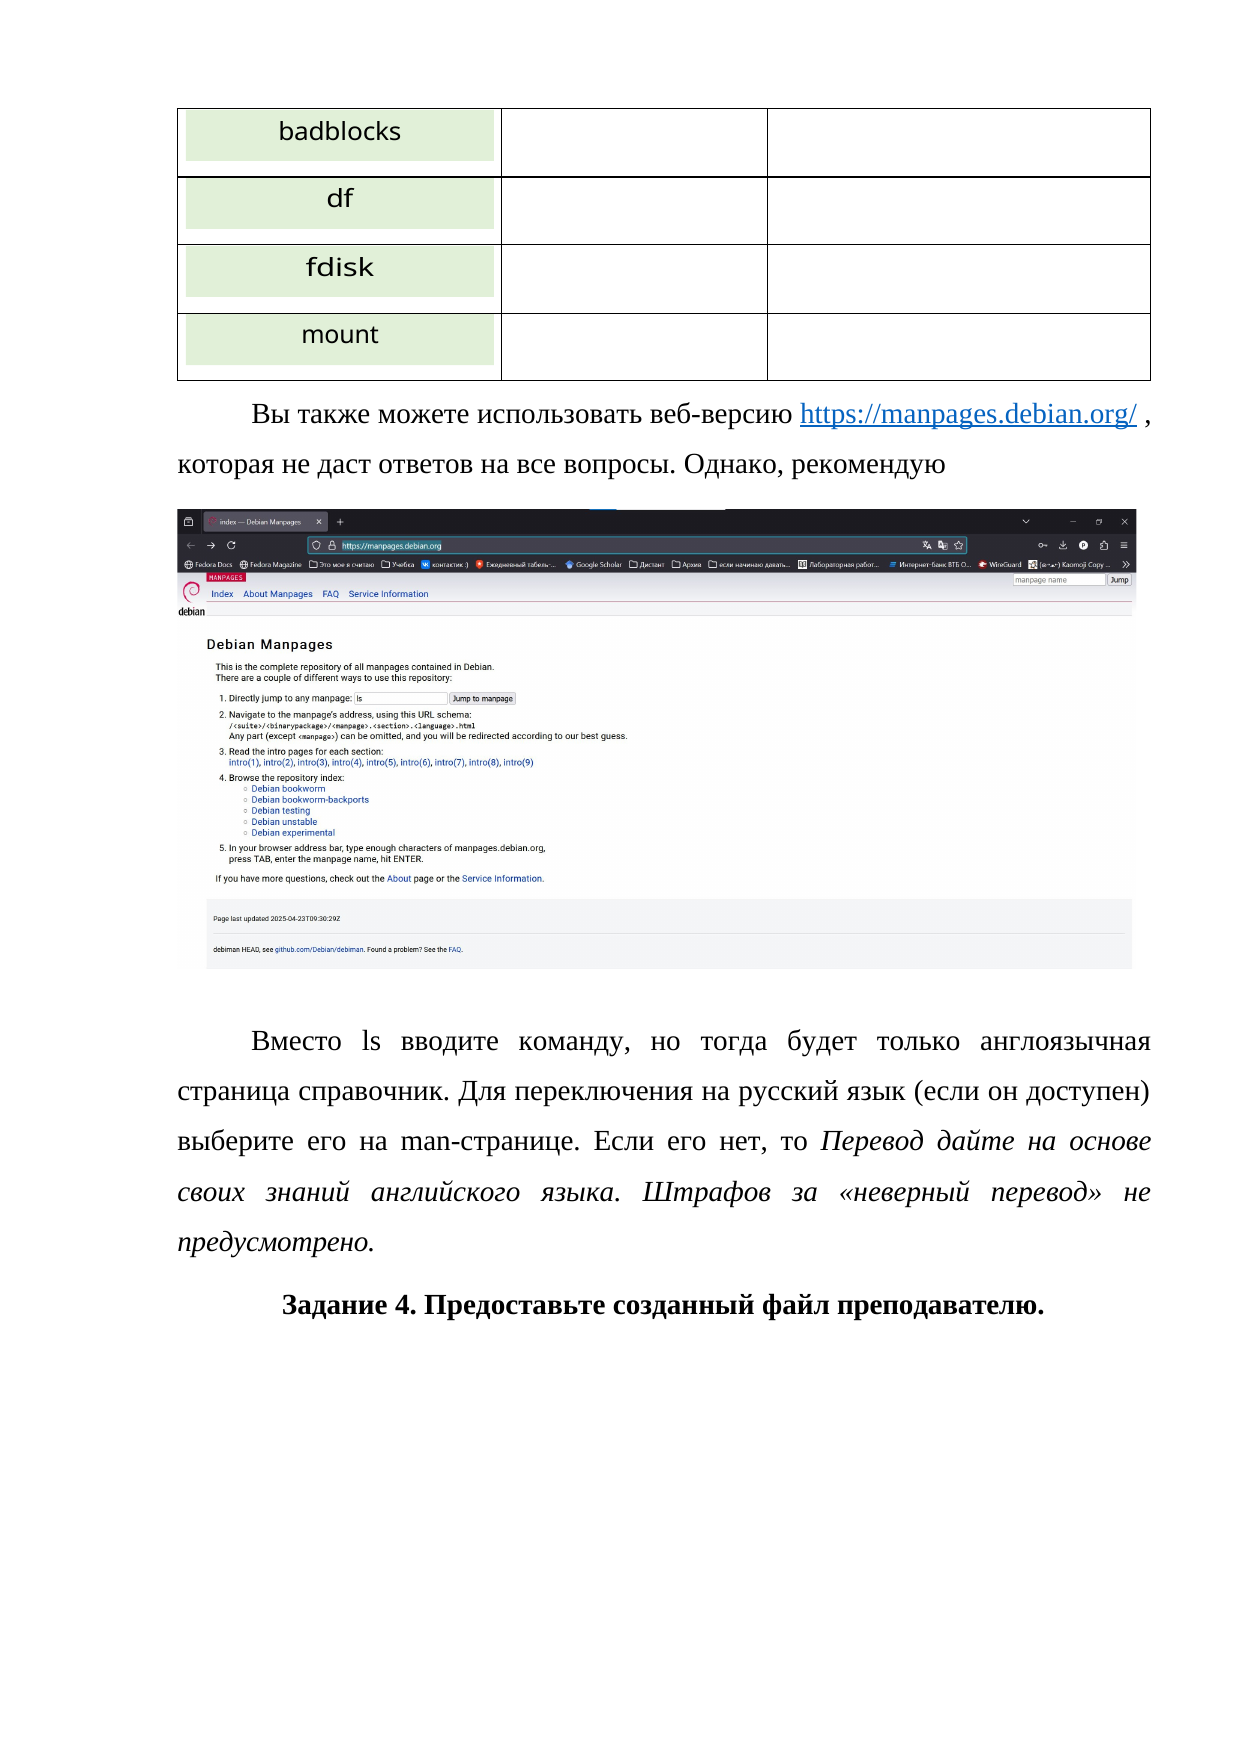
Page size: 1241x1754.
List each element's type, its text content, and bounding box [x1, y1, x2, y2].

text Вы также можете использовать веб-версию https://manpages.debian.org/ , которая не даст ответов на все вопросы. Однако, рекомендую [177, 396, 1152, 480]
table_cell [502, 314, 767, 380]
table_cell [768, 245, 1150, 312]
table_cell [502, 245, 767, 312]
table_cell [502, 109, 767, 176]
table_cell [502, 178, 767, 244]
table_cell mount [178, 314, 501, 380]
table_cell badblocks [178, 109, 501, 176]
table_cell [768, 109, 1150, 176]
table_cell [768, 178, 1150, 244]
table_cell df [178, 178, 501, 244]
picture [177, 509, 1137, 969]
text Задание 4. Предоставьте созданный файл преподавателю. [282, 1287, 1166, 1321]
text Вместо ls вводите команду, но тогда будет только англоязычная страница справочник. Для переключения на русский язык (если он доступен) выберите его на man-странице. Если его нет, то Перевод дайте на основе своих знаний английского языка. Штрафов за «неверный перевод» не предусмотрено. [177, 1023, 1152, 1258]
table_cell [768, 314, 1150, 380]
table_cell fdisk [178, 245, 501, 312]
